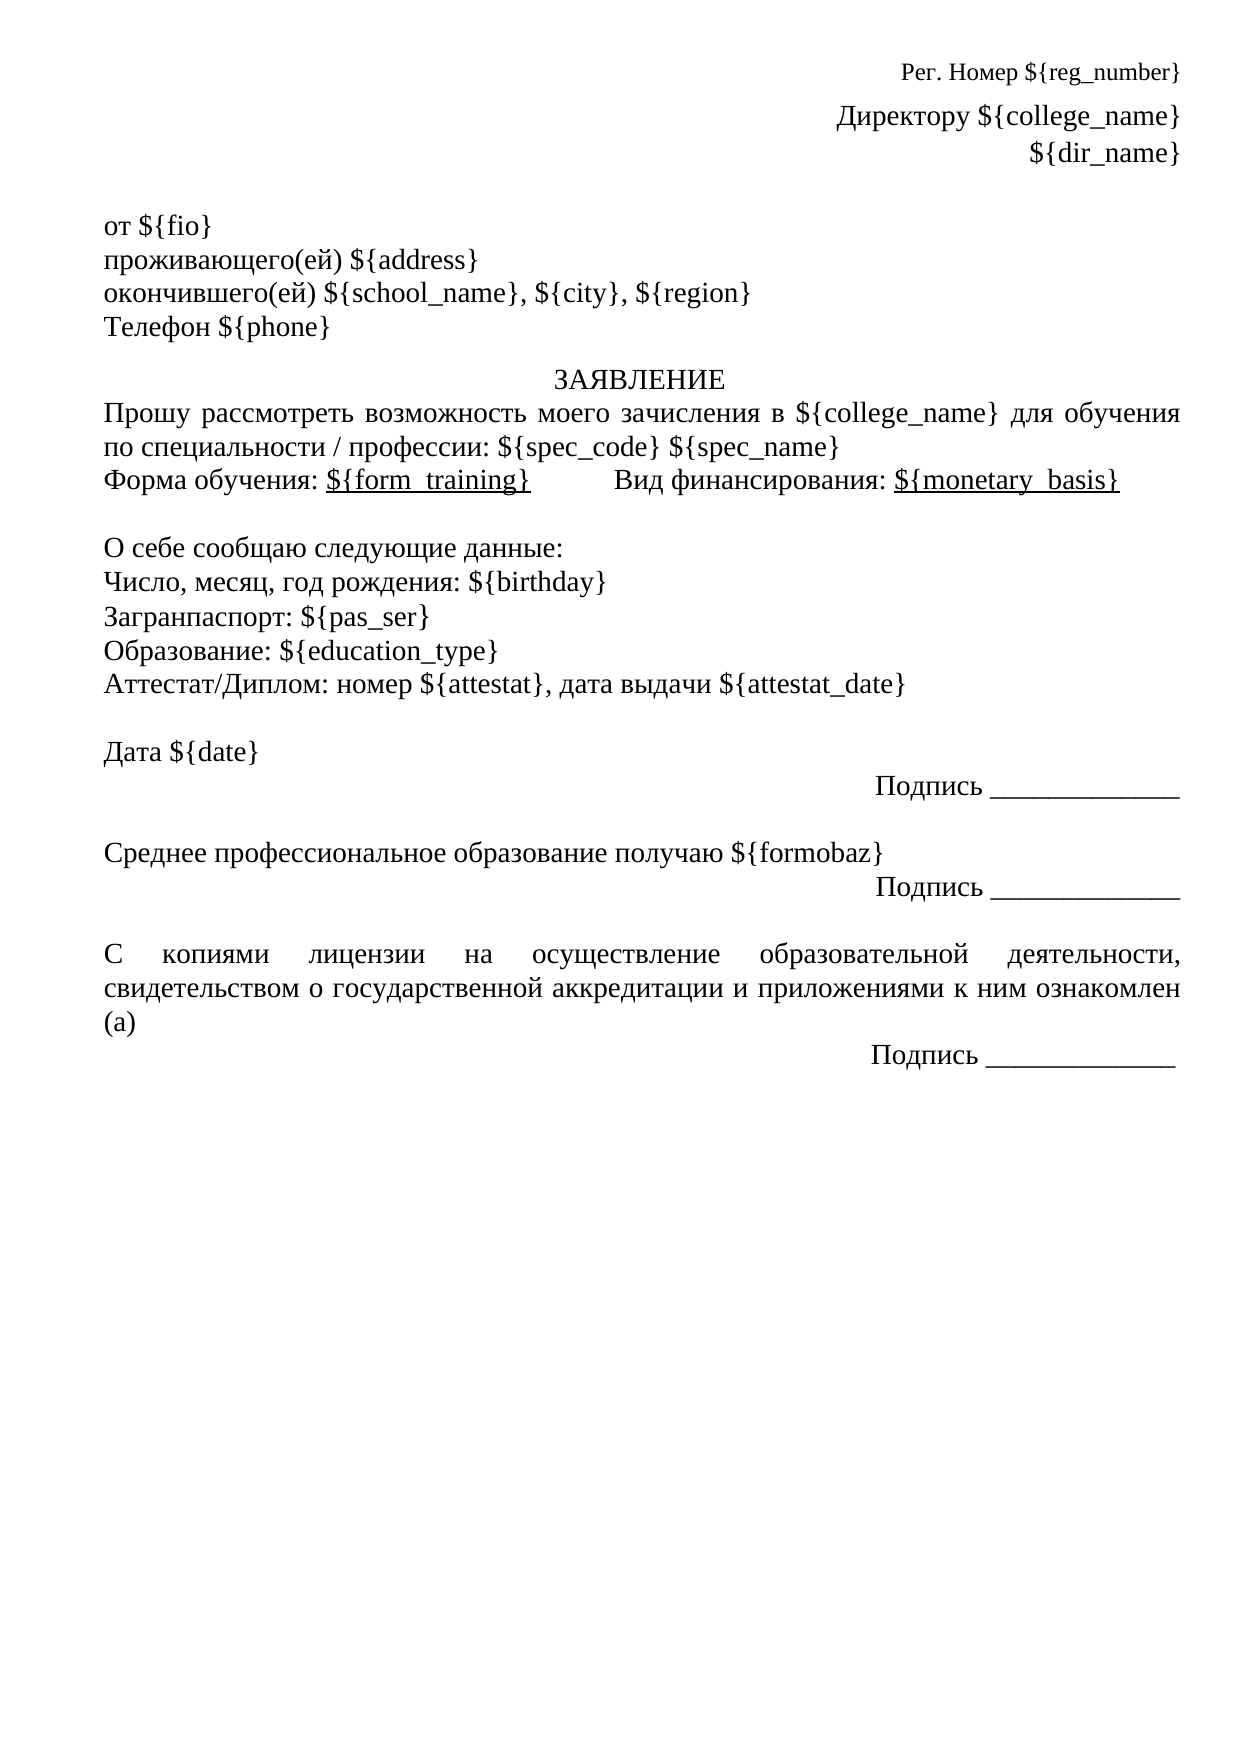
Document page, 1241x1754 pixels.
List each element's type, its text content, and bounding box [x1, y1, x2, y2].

text Загранпаспорт: ${pas_ser} [103, 597, 1182, 633]
text Дата ${date} [103, 734, 1182, 768]
text проживающего(ей) ${address} [103, 242, 1182, 275]
text Рег. Номер ${reg_number} [59, 57, 1182, 86]
text от ${fio} [103, 208, 1182, 242]
text Число, месяц, год рождения: ${birthday} [103, 564, 1182, 597]
text Директору ${college_name} [59, 98, 1182, 132]
text Среднее профессиональное образование получаю ${formobaz} [103, 835, 1182, 869]
text С копиями лицензии на осуществление образовательной деятельности, свидетельством о государственной аккредитации и приложениями к ним ознакомлен (а) [103, 937, 1182, 1037]
text Прошу рассмотреть возможность моего зачисления в ${college_name} для обучения по специальности / профессии: ${spec_code} ${spec_name} [103, 395, 1182, 462]
text Телефон ${phone} [103, 309, 1182, 342]
text Образование: ${education_type} [103, 633, 1182, 667]
text Подпись _____________ [103, 768, 1182, 801]
text Аттестат/Диплом: номер ${attestat}, дата выдачи ${attestat_date} [103, 667, 1182, 700]
text ЗАЯВЛЕНИЕ [103, 362, 1182, 395]
text ${dir_name} [59, 135, 1182, 169]
text Форма обучения: ${form_training} Вид финансирования: ${monetary_basis} [103, 462, 1182, 496]
text О себе сообщаю следующие данные: [103, 530, 1182, 564]
text окончившего(ей) ${school_name}, ${city}, ${region} [103, 275, 1182, 309]
text Подпись _____________ [853, 869, 1182, 902]
text Подпись _____________ [103, 1037, 1182, 1071]
